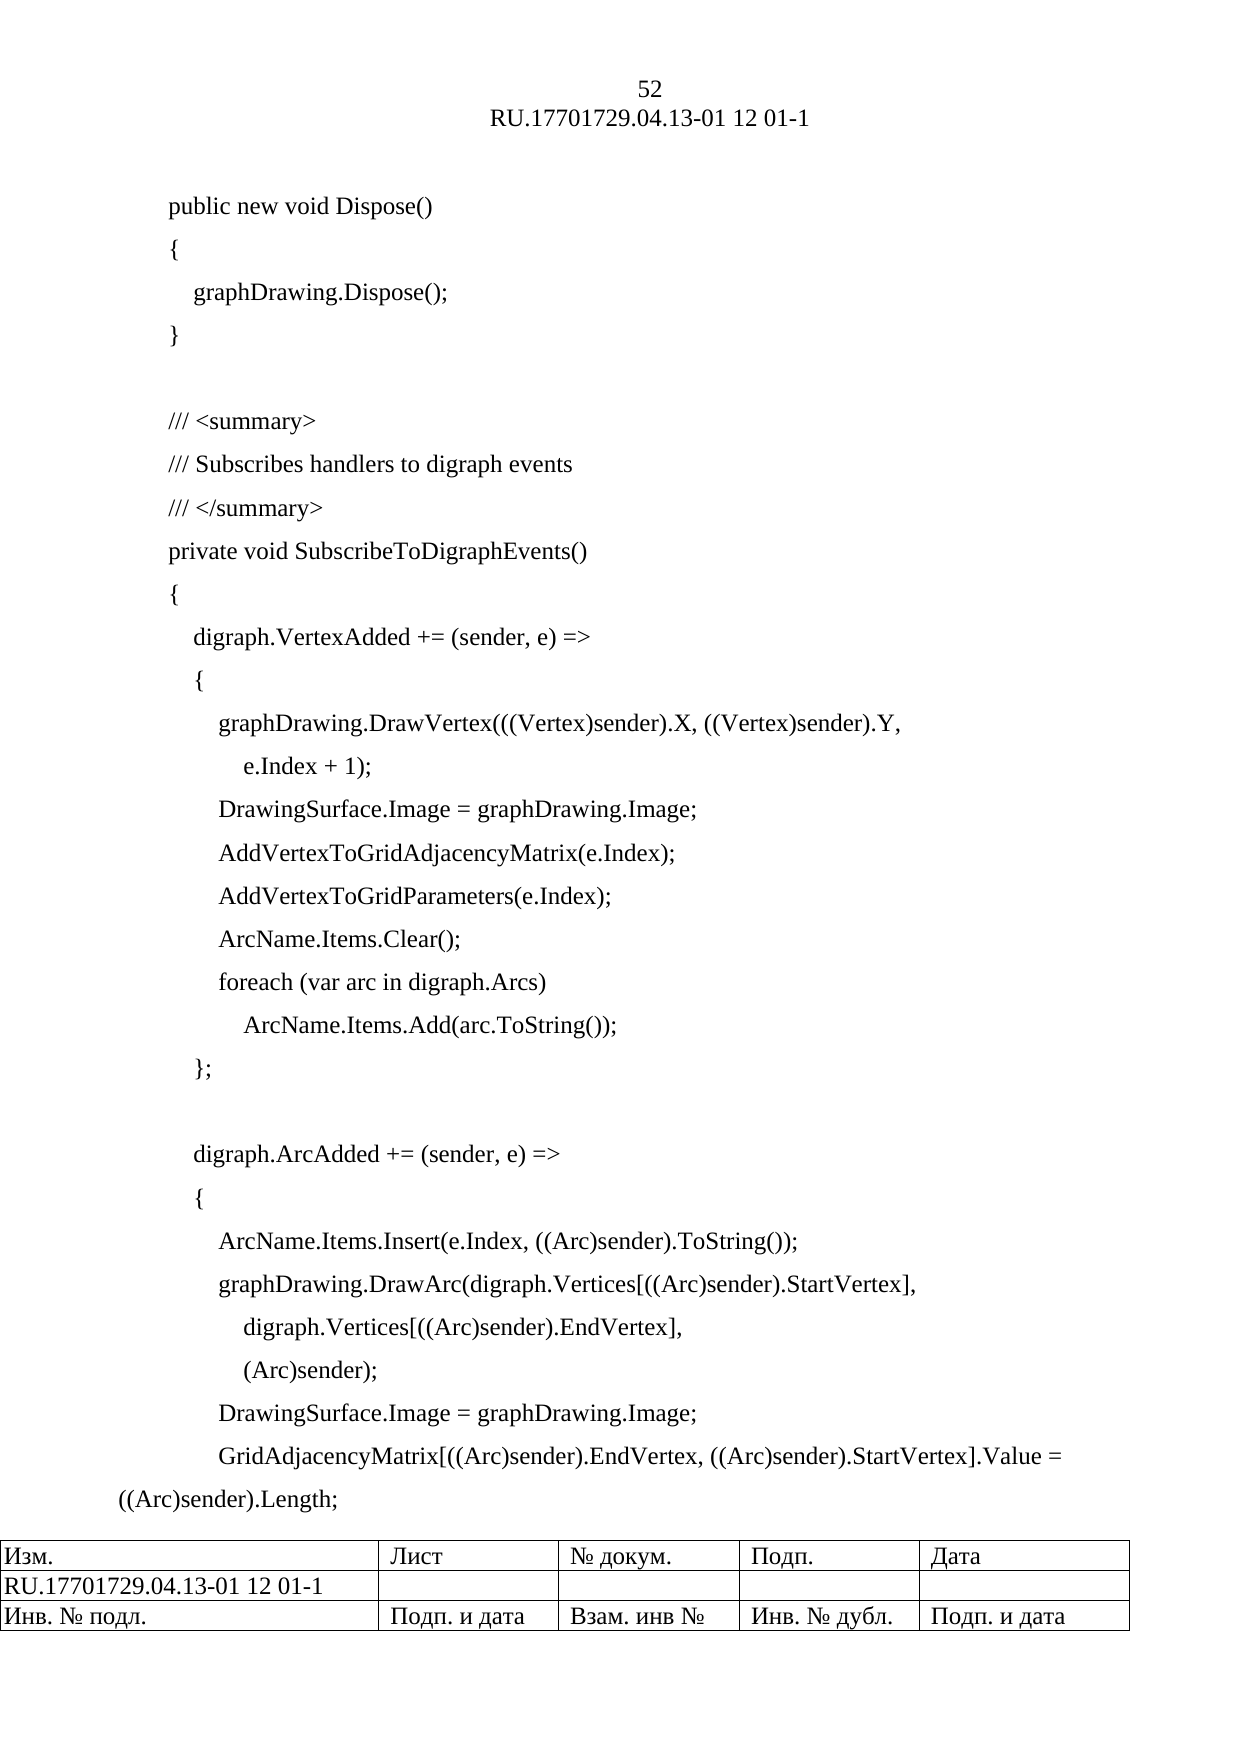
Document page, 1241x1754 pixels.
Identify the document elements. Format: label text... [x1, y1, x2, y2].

text digraph.ArcAdded += (sender, e) => [118, 1139, 1181, 1168]
text ArcName.Items.Clear(); [118, 924, 1181, 953]
text /// Subscribes handlers to digraph events [118, 449, 1181, 478]
text graphDrawing.DrawVertex(((Vertex)sender).X, ((Vertex)sender).Y, [118, 708, 1181, 737]
text private void SubscribeToDigraphEvents() [118, 536, 1181, 564]
text (Arc)sender); [118, 1355, 1181, 1384]
text graphDrawing.DrawArc(digraph.Vertices[((Arc)sender).StartVertex], [118, 1269, 1181, 1298]
text }; [118, 1053, 1181, 1082]
text /// <summary> [118, 406, 1181, 435]
text graphDrawing.Dispose(); [118, 277, 1181, 306]
text { [118, 665, 1181, 694]
text { [118, 579, 1181, 608]
text } [118, 320, 1181, 349]
text { [118, 234, 1181, 263]
text digraph.Vertices[((Arc)sender).EndVertex], [118, 1312, 1181, 1341]
text /// </summary> [118, 493, 1181, 521]
text DrawingSurface.Image = graphDrawing.Image; [118, 794, 1181, 823]
text AddVertexToGridAdjacencyMatrix(e.Index); [118, 838, 1181, 866]
text { [118, 1183, 1181, 1211]
text foreach (var arc in digraph.Arcs) [118, 967, 1181, 996]
text e.Index + 1); [118, 751, 1181, 780]
text ArcName.Items.Insert(e.Index, ((Arc)sender).ToString()); [118, 1226, 1181, 1254]
text DrawingSurface.Image = graphDrawing.Image; [118, 1398, 1181, 1427]
text GridAdjacencyMatrix[((Arc)sender).EndVertex, ((Arc)sender).StartVertex].Value = ((Arc)sender).Length; [118, 1441, 1181, 1513]
text AddVertexToGridParameters(e.Index); [118, 881, 1181, 909]
text ArcName.Items.Add(arc.ToString()); [118, 1010, 1181, 1039]
text digraph.VertexAdded += (sender, e) => [118, 622, 1181, 651]
text public new void Dispose() [118, 191, 1181, 219]
